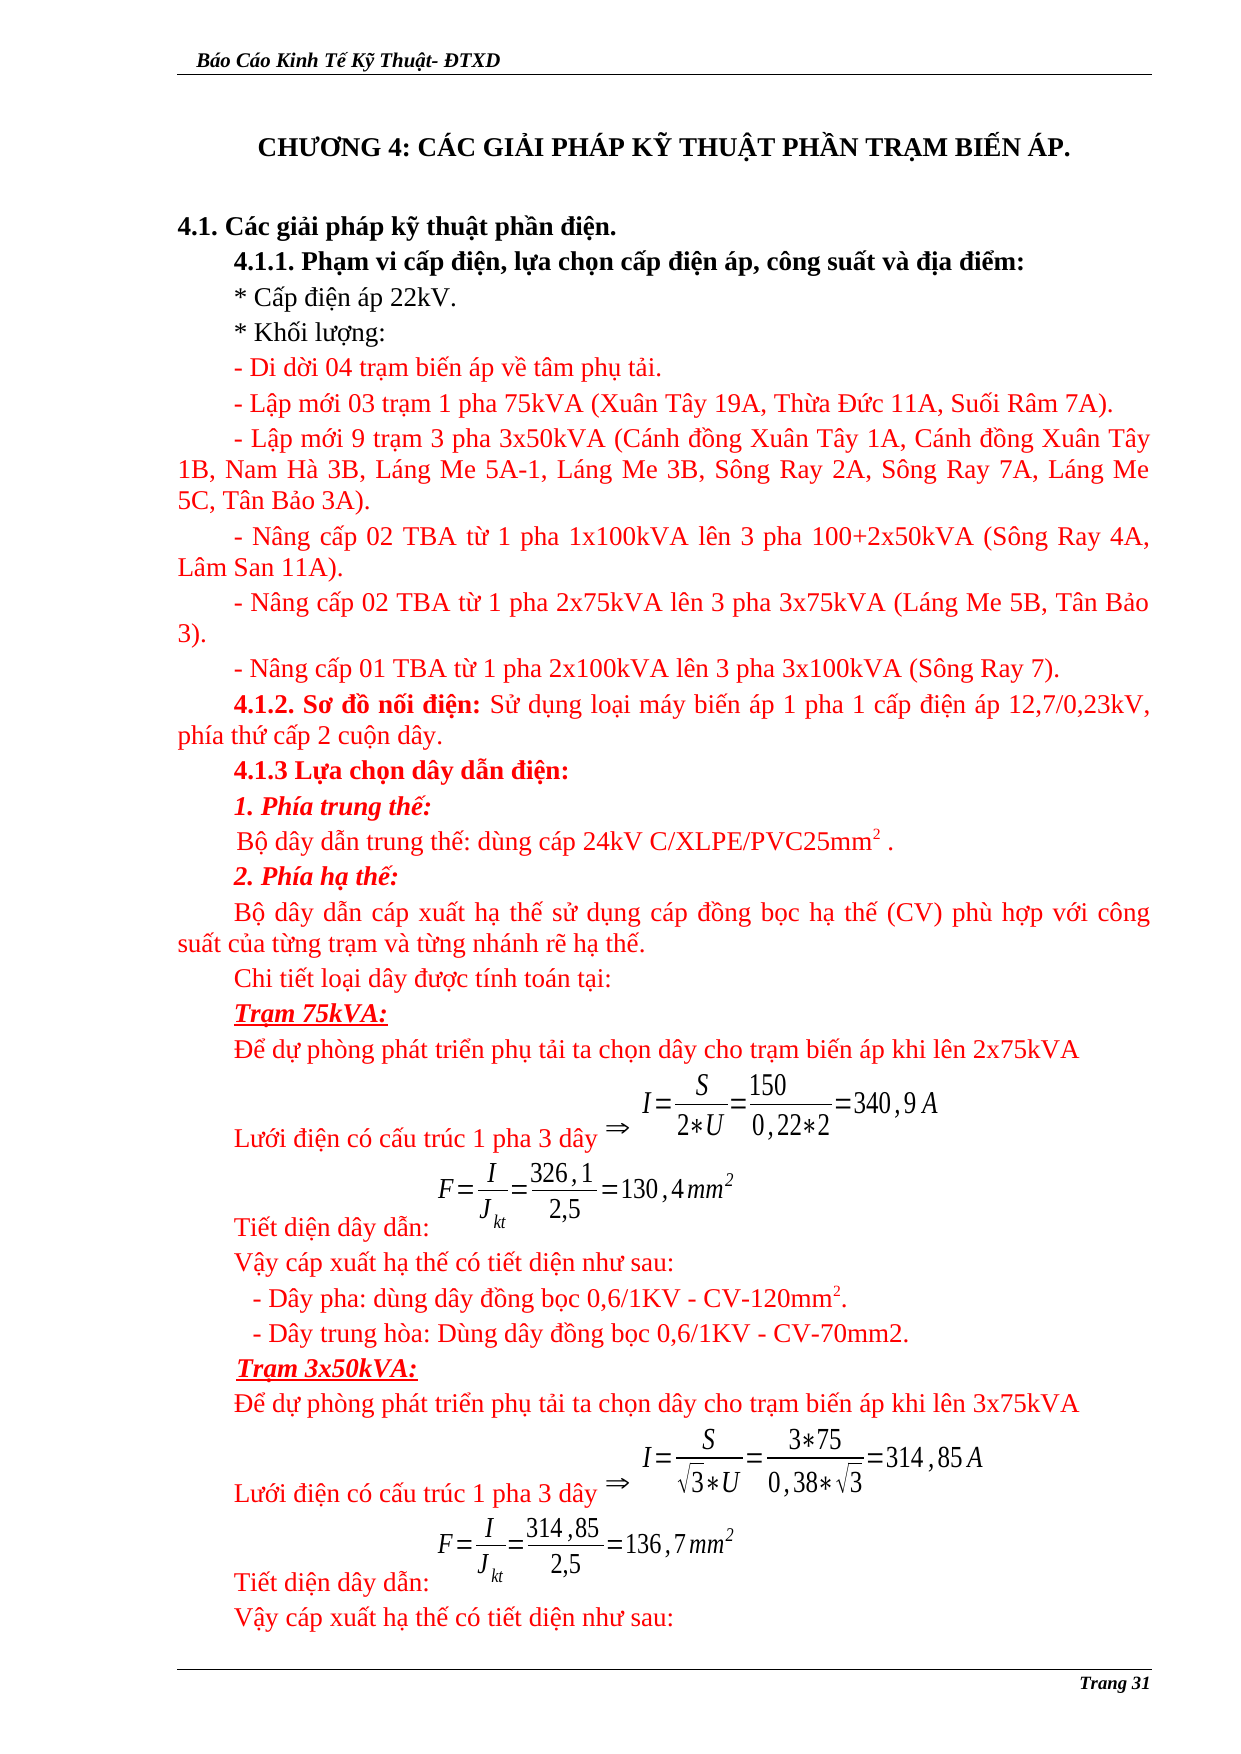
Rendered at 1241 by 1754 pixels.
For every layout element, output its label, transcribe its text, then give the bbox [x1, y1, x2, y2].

text Trạm 75kVA: [177, 997, 1152, 1028]
text Tiết diện dây dẫn: [177, 1512, 1152, 1597]
text Lưới điện có cấu trúc 1 pha 3 dây [177, 1423, 1152, 1508]
list 1. Phía trung thế: [177, 790, 1152, 821]
text - Nâng cấp 01 TBA từ 1 pha 2x100kVA lên 3 pha 3x100kVA (Sông Ray 7). [177, 653, 1152, 684]
text Bộ dây dẫn trung thế: dùng cáp 24kV C/XLPE/PVC25mm2 . [177, 825, 1152, 856]
text Vậy cáp xuất hạ thế có tiết diện như sau: [177, 1601, 1152, 1632]
text - Lập mới 9 trạm 3 pha 3x50kVA (Cánh đồng Xuân Tây 1A, Cánh đồng Xuân Tây 1B, Nam Hà 3B, Láng Me 5A-1, Láng Me 3B, Sông Ray 2A, Sông Ray 7A, Láng Me 5C, Tân Bảo 3A). [177, 422, 1152, 516]
text Để dự phòng phát triển phụ tải ta chọn dây cho trạm biến áp khi lên 3x75kVA [177, 1388, 1152, 1419]
text CHƯƠNG 4: CÁC GIẢI PHÁP KỸ THUẬT PHẦN TRẠM BIẾN ÁP. [177, 131, 1152, 162]
text - Dây trung hòa: Dùng dây đồng bọc 0,6/1KV - CV-70mm2. [252, 1317, 1152, 1348]
text * Khối lượng: [177, 316, 1152, 347]
subtitle 4.1. Các giải pháp kỹ thuật phần điện. [177, 210, 1152, 241]
text - Nâng cấp 02 TBA từ 1 pha 1x100kVA lên 3 pha 100+2x50kVA (Sông Ray 4A, Lâm San 11A). [177, 520, 1152, 582]
text Chi tiết loại dây được tính toán tại: [177, 962, 1152, 993]
text Lưới điện có cấu trúc 1 pha 3 dây [177, 1068, 1152, 1153]
text - Nâng cấp 02 TBA từ 1 pha 2x75kVA lên 3 pha 3x75kVA (Láng Me 5B, Tân Bảo 3). [177, 586, 1152, 648]
text - Di dời 04 trạm biến áp về tâm phụ tải. [177, 351, 1152, 383]
text 4.1.3 Lựa chọn dây dẫn điện: [177, 754, 1152, 786]
text Tiết diện dây dẫn: [177, 1157, 1152, 1242]
text 4.1.2. Sơ đồ nối điện: Sử dụng loại máy biến áp 1 pha 1 cấp điện áp 12,7/0,23kV, phía thứ cấp 2 cuộn dây. [177, 688, 1152, 750]
text Để dự phòng phát triển phụ tải ta chọn dây cho trạm biến áp khi lên 2x75kVA [177, 1033, 1152, 1064]
text - Dây pha: dùng dây đồng bọc 0,6/1KV - CV-120mm2. [252, 1282, 1152, 1313]
text 4.1.1. Phạm vi cấp điện, lựa chọn cấp điện áp, công suất và địa điểm: [177, 246, 1152, 277]
text - Lập mới 03 trạm 1 pha 75kVA (Xuân Tây 19A, Thừa Đức 11A, Suối Râm 7A). [177, 387, 1152, 418]
text Bộ dây dẫn cáp xuất hạ thế sử dụng cáp đồng bọc hạ thế (CV) phù hợp với công suất của từng trạm và từng nhánh rẽ hạ thế. [177, 896, 1152, 958]
text Trạm 3x50kVA: [177, 1352, 1152, 1383]
text Vậy cáp xuất hạ thế có tiết diện như sau: [177, 1246, 1152, 1277]
text * Cấp điện áp 22kV. [177, 281, 1152, 312]
list 2. Phía hạ thế: [177, 860, 1152, 891]
